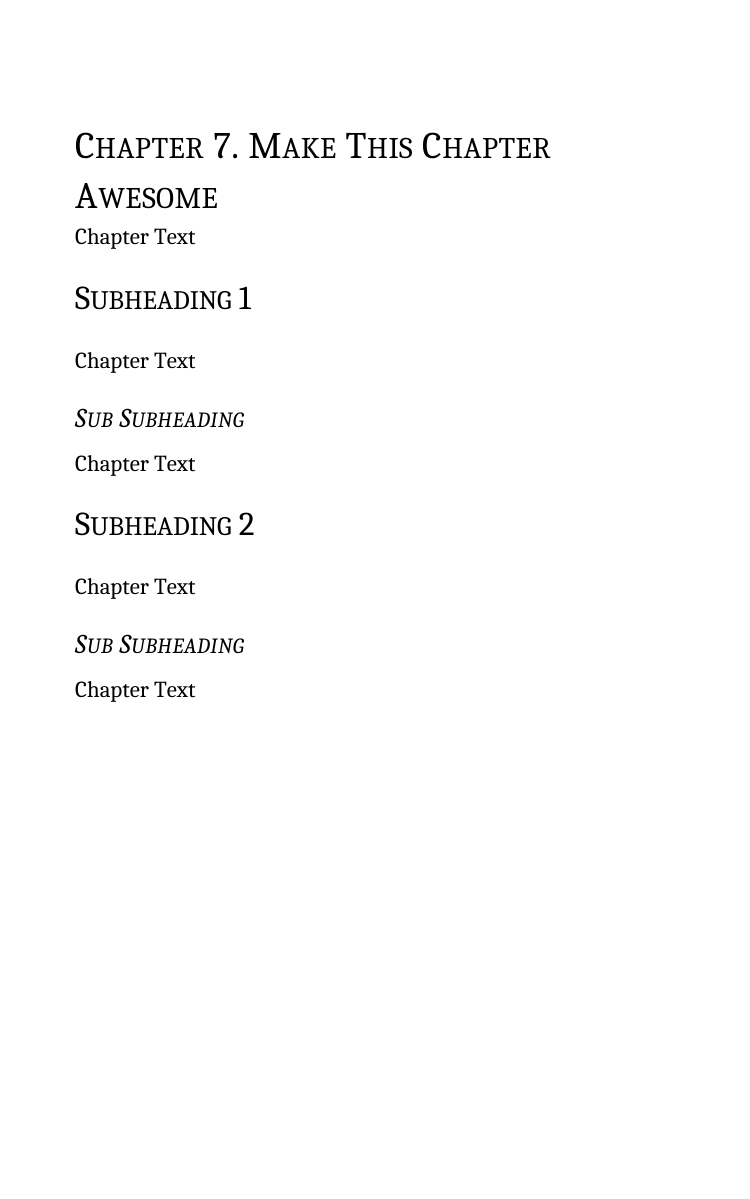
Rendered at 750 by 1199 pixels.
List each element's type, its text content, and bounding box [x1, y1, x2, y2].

subtitle Chapter 7. Make This Chapter Awesome [75, 125, 675, 218]
text Chapter Text [75, 450, 675, 477]
subtitle Subheading 1 [75, 279, 675, 318]
subtitle Subheading 2 [75, 506, 675, 544]
subtitle Sub Subheading [75, 629, 675, 660]
text Chapter Text [75, 348, 675, 374]
subtitle Sub Subheading [75, 403, 675, 434]
text Chapter Text [75, 574, 675, 600]
text Chapter Text [75, 224, 675, 251]
text Chapter Text [75, 677, 675, 703]
